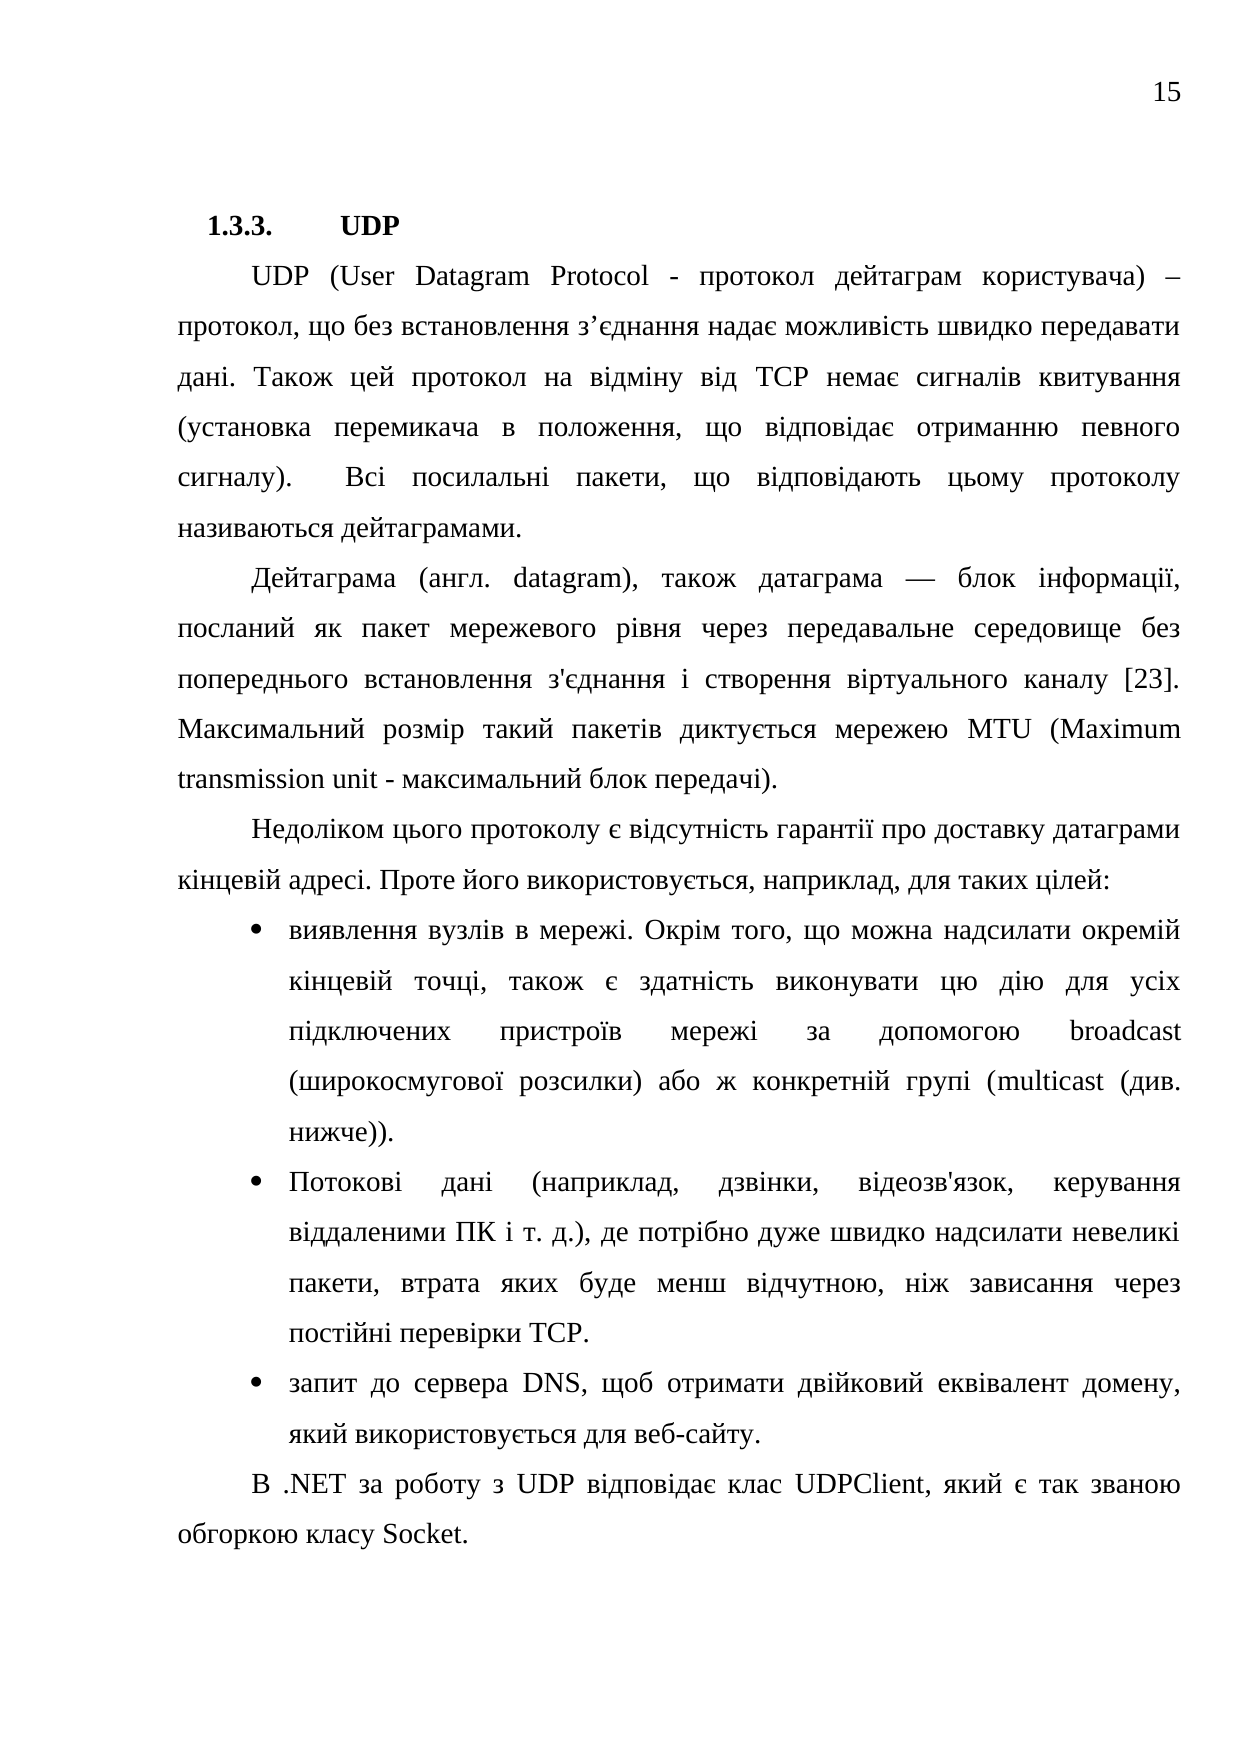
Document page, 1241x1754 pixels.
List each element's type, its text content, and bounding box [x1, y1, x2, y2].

list виявлення вузлів в мережі. Окрім того, що можна надсилати окремій кінцевій точці, також є здатність виконувати цю дію для усіх підключених пристроїв мережі за допомогою broadcast (широкосмугової розсилки) або ж конкретній групі (multicast (див. нижче)). [251, 912, 1181, 1147]
list запит до сервера DNS, щоб отримати двійковий еквівалент домену, який використовується для веб-сайту. [251, 1365, 1181, 1449]
text В .NET за роботу з UDP відповідає клас UDPClient, який є так званою обгоркою класу Socket. [177, 1466, 1181, 1550]
text Недоліком цього протоколу є відсутність гарантії про доставку датаграми кінцевій адресі. Проте його використовується, наприклад, для таких цілей: [177, 812, 1181, 896]
subtitle UDP [207, 208, 1181, 241]
list Потокові дані (наприклад, дзвінки, відеозв'язок, керування віддаленими ПК і т. д.), де потрібно дуже швидко надсилати невеликі пакети, втрата яких буде менш відчутною, ніж зависання через постійні перевірки TCP. [251, 1164, 1181, 1348]
text UDP (User Datagram Protocol - протокол дейтаграм користувача) – протокол, що без встановлення з’єднання надає можливість швидко передавати дані. Також цей протокол на відміну від TCP немає сигналів квитування (установка перемикача в положення, що відповідає отриманню певного сигналу). Всі посилальні пакети, що відповідають цьому протоколу називаються дейтаграмами. [177, 258, 1181, 543]
text Дейтаграма (англ. datagram), також датаграма — блок інформації, посланий як пакет мережевого рівня через передавальне середовище без попереднього встановлення з'єднання і створення віртуального каналу [23]. Максимальний розмір такий пакетів диктується мережею MTU (Maximum transmission unit - максимальний блок передачі). [177, 560, 1181, 795]
